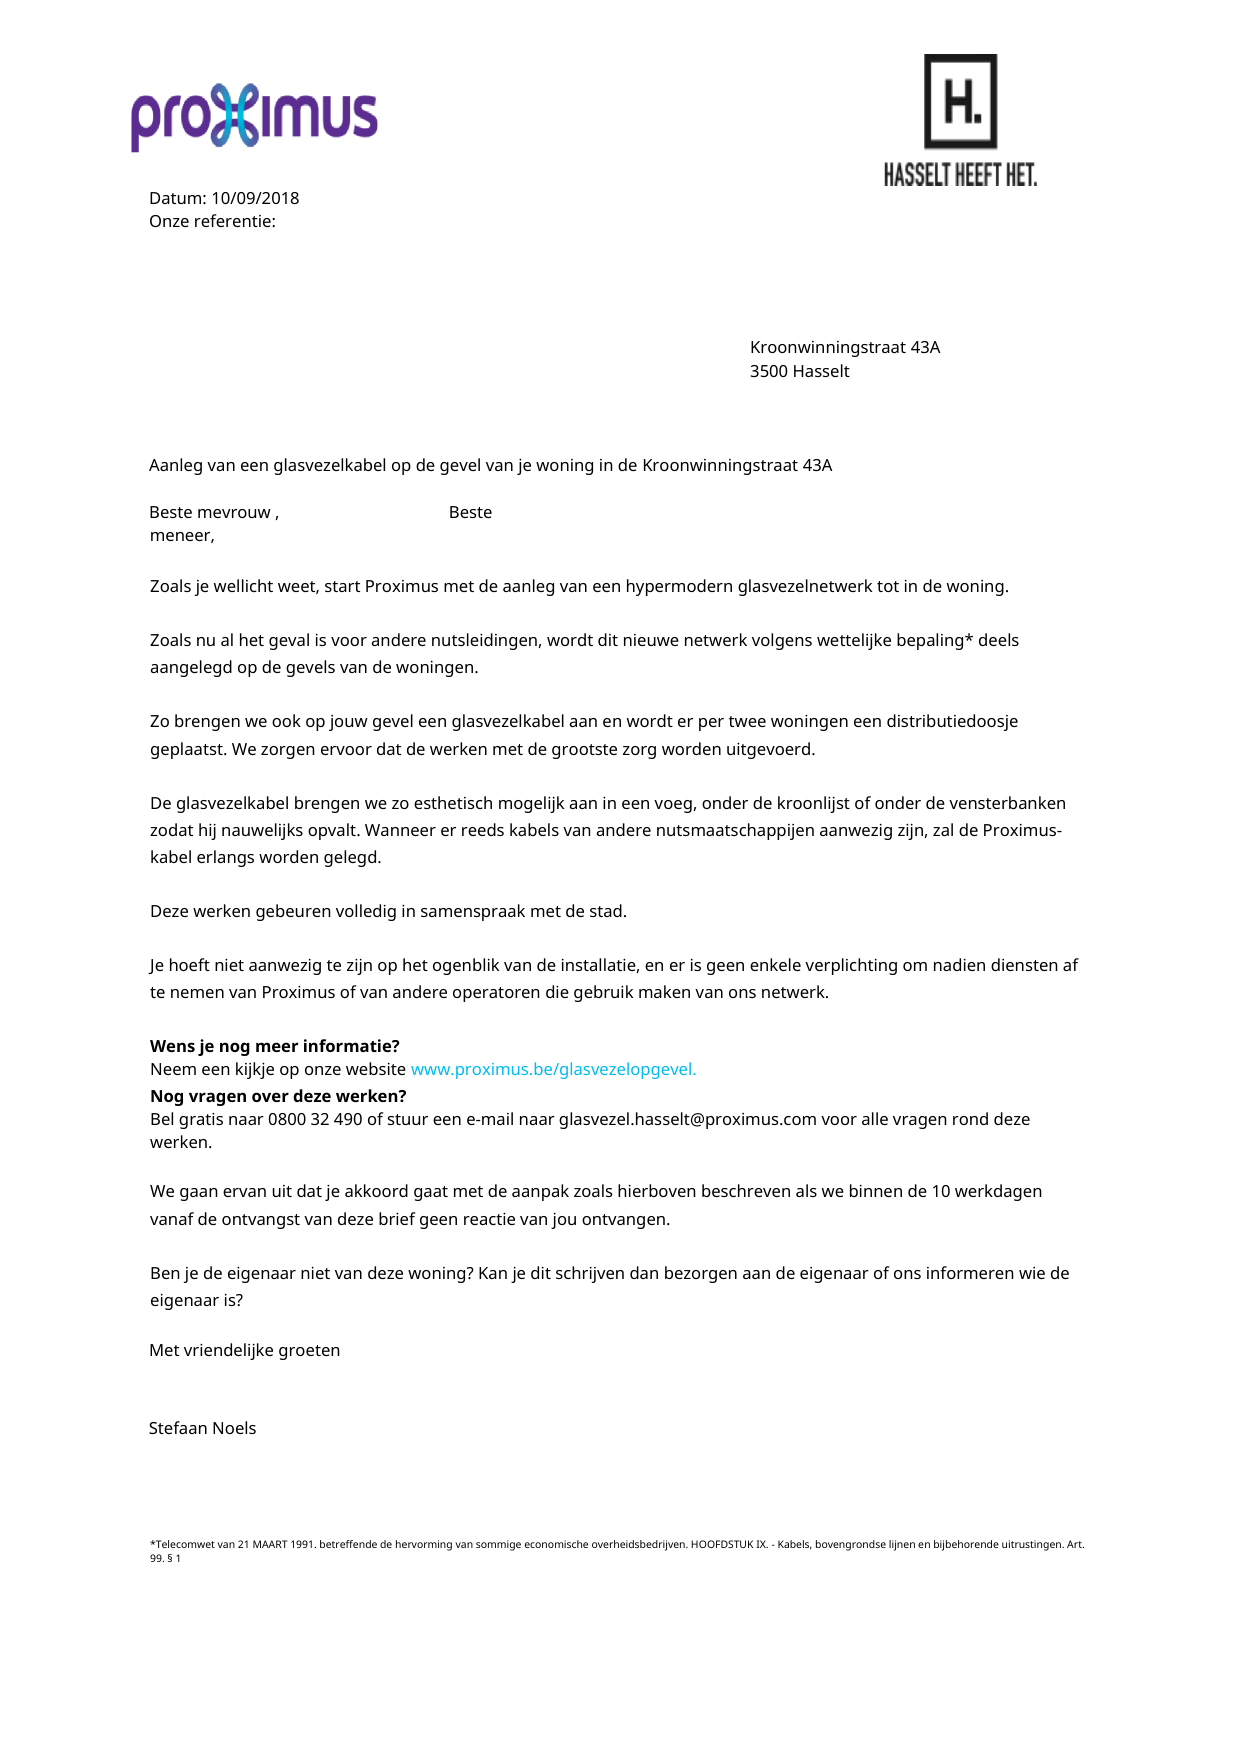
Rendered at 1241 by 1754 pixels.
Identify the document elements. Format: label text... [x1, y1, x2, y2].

text Nog vragen over deze werken? [150, 1081, 1090, 1108]
text Je hoeft niet aanwezig te zijn op het ogenblik van de installatie, en er is geen enkele verplichting om nadien diensten af te nemen van Proximus of van andere operatoren die gebruik maken van ons netwerk. [150, 949, 1090, 1004]
text Neem een kijkje op onze website www.proximus.be/glasvezelopgevel. [150, 1058, 1090, 1081]
text De glasvezelkabel brengen we zo esthetisch mogelijk aan in een voeg, onder de kroonlijst of onder de vensterbanken zodat hij nauwelijks opvalt. Wanneer er reeds kabels van andere nutsmaatschappijen aanwezig zijn, zal de Proximus-kabel erlangs worden gelegd. [150, 787, 1090, 868]
text Aanleg van een glasvezelkabel op de gevel van je woning in de Kroonwinningstraat 43A [149, 454, 1090, 476]
text Onze referentie: [149, 210, 390, 232]
text 3500 Hasselt [676, 360, 1090, 383]
text Stefaan Noels [148, 1417, 1090, 1439]
text Wens je nog meer informatie? [150, 1031, 1090, 1058]
text Beste mevrouw , Beste meneer, [149, 500, 496, 546]
text Kroonwinningstraat 43A [642, 335, 1090, 358]
picture [839, 54, 1083, 186]
text Met vriendelijke groeten [149, 1338, 496, 1361]
text We gaan ervan uit dat je akkoord gaat met de aanpak zoals hierboven beschreven als we binnen de 10 werkdagen vanaf de ontvangst van deze brief geen reactie van jou ontvangen. [150, 1176, 1090, 1230]
text Zo brengen we ook op jouw gevel een glasvezelkabel aan en wordt er per twee woningen een distributiedoosje geplaatst. We zorgen ervoor dat de werken met de grootste zorg worden uitgevoerd. [150, 706, 1090, 760]
text Ben je de eigenaar niet van deze woning? Kan je dit schrijven dan bezorgen aan de eigenaar of ons informeren wie de eigenaar is? [150, 1257, 1090, 1311]
text Bel gratis naar 0800 32 490 of stuur een e-mail naar glasvezel.hasselt@proximus.com voor alle vragen rond deze werken. [150, 1108, 1090, 1153]
text Deze werken gebeuren volledig in samenspraak met de stad. [150, 895, 1090, 922]
text *Telecomwet van 21 MAART 1991. betreffende de hervorming van sommige economische overheidsbedrijven. HOOFDSTUK IX. - Kabels, bovengrondse lijnen en bijbehorende uitrustingen. Art. 99. § 1 [150, 1537, 1090, 1566]
text Zoals je wellicht weet, start Proximus met de aanleg van een hypermodern glasvezelnetwerk tot in de woning. [150, 570, 1090, 597]
text Zoals nu al het geval is voor andere nutsleidingen, wordt dit nieuwe netwerk volgens wettelijke bepaling* deels aangelegd op de gevels van de woningen. [150, 624, 1090, 679]
text Datum: 10/09/2018 [149, 150, 390, 209]
picture [130, 82, 378, 153]
